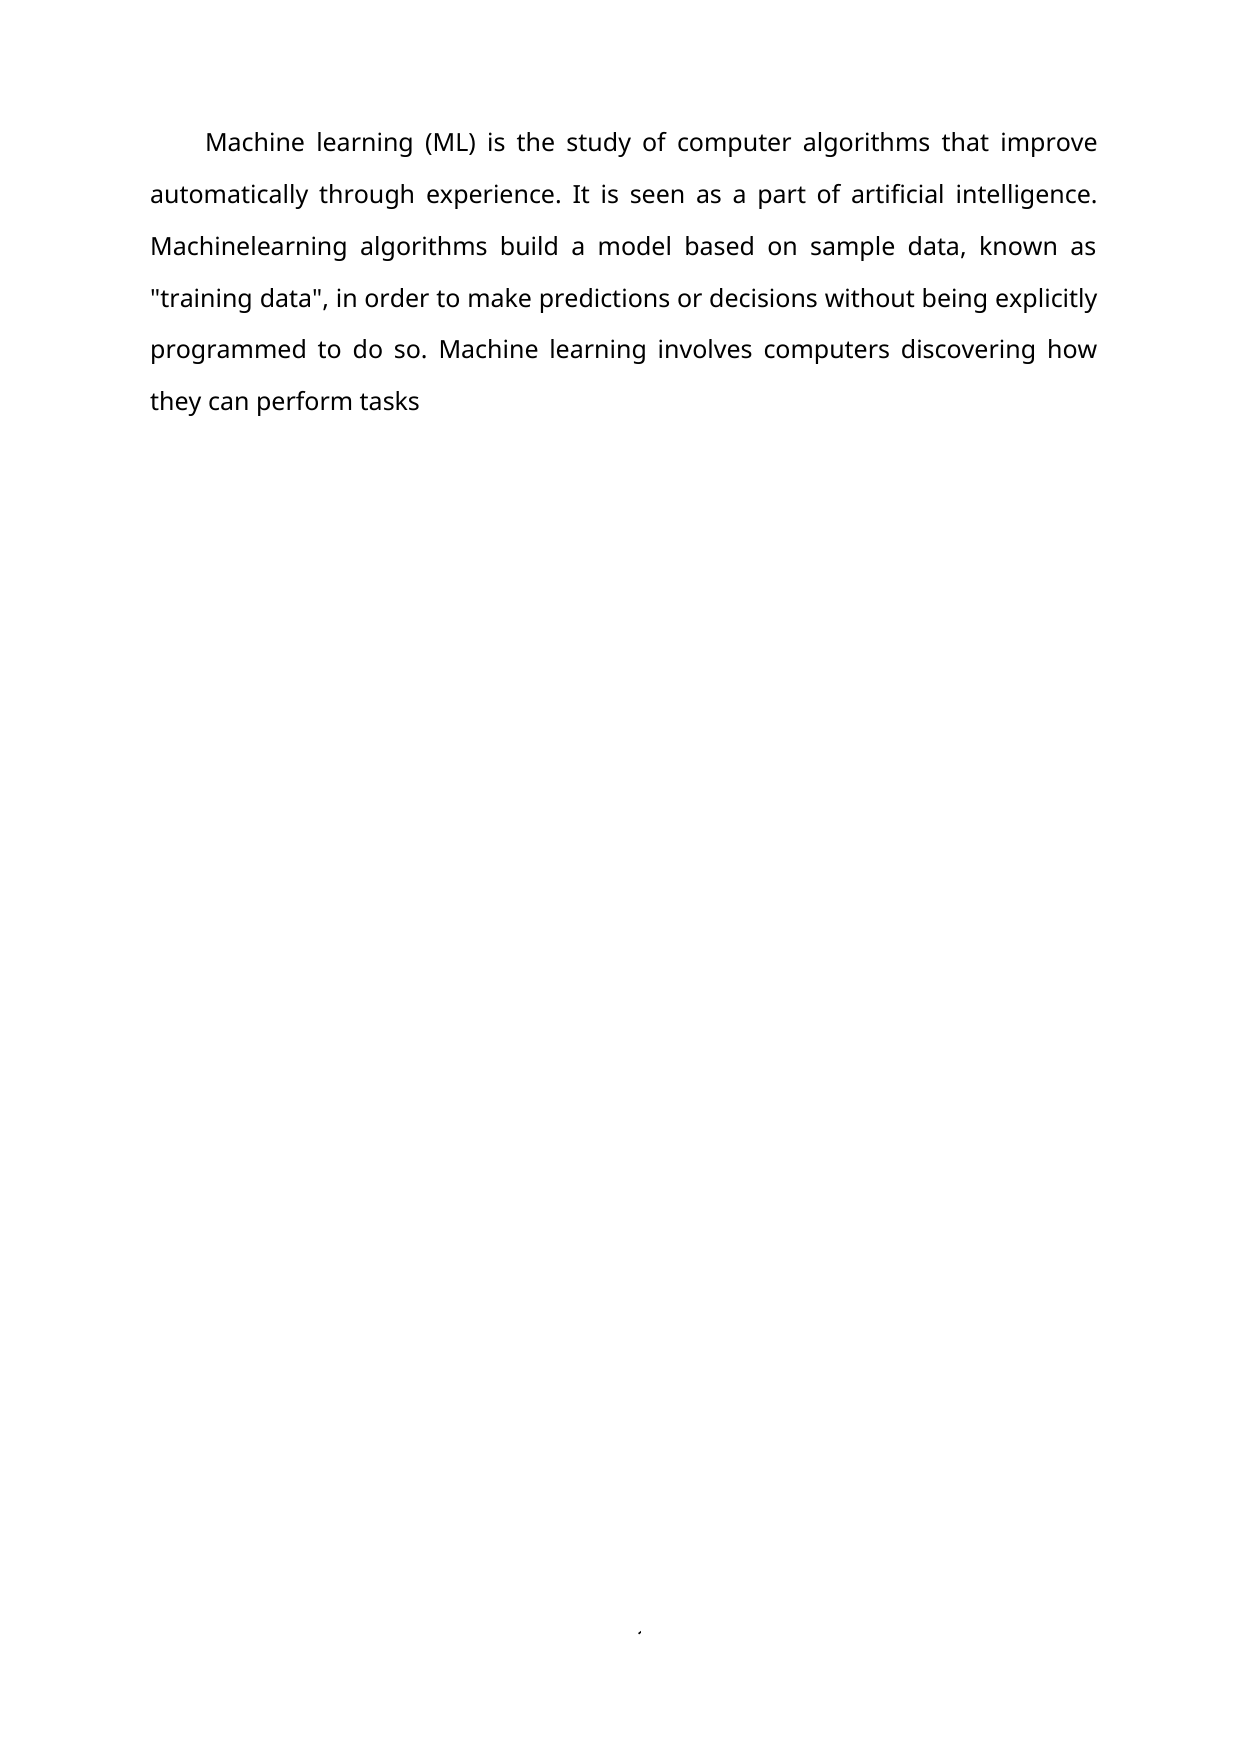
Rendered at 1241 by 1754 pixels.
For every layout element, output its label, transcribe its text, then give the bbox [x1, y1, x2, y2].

text Machine learning (ML) is the study of computer algorithms that improve automatically through experience. It is seen as a part of artificial intelligence. Machinelearning algorithms build a model based on sample data, known as "training data", in order to make predictions or decisions without being explicitly programmed to do so. Machine learning involves computers discovering how they can perform tasks [150, 125, 1098, 418]
